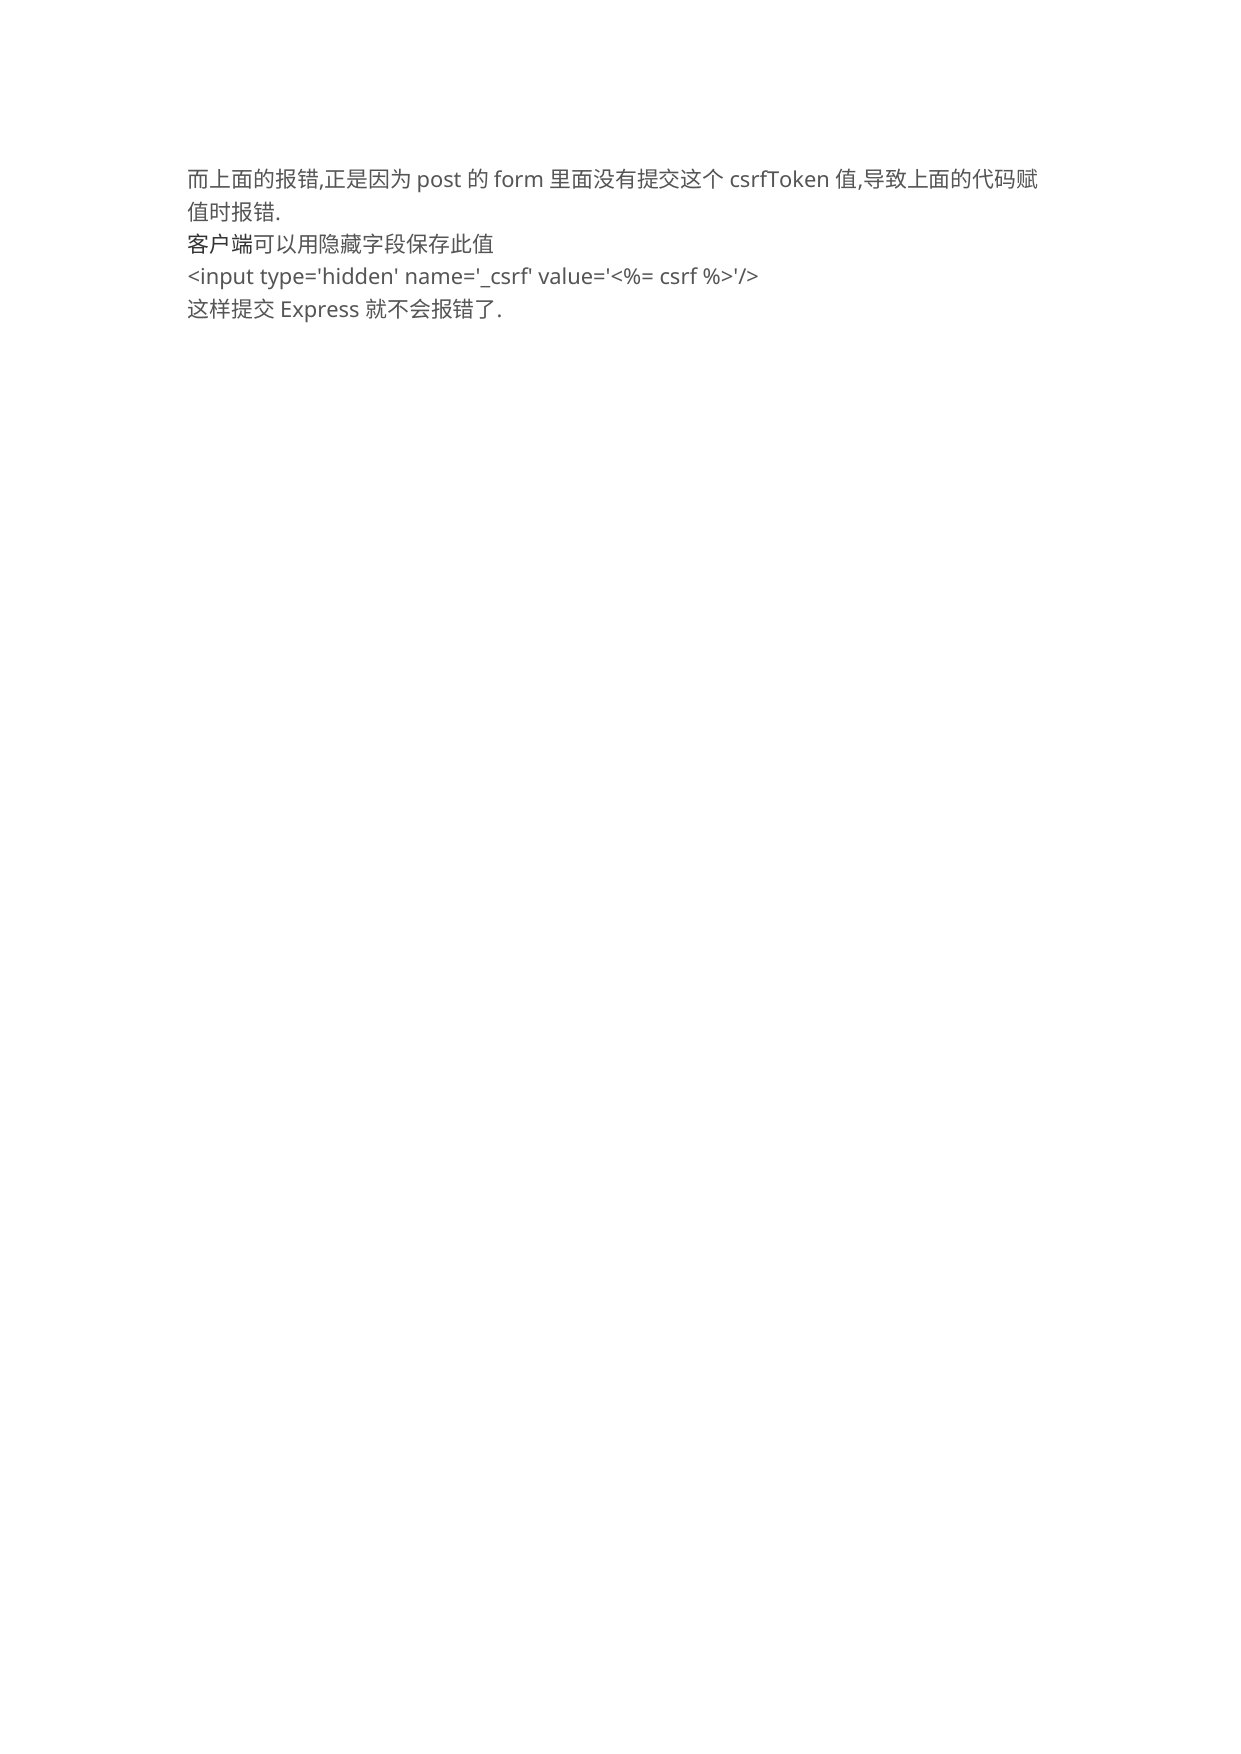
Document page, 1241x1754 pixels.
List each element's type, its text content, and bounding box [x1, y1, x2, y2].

text 客户端可以用隐藏字段保存此值 [187, 227, 1053, 259]
text <input type='hidden' name='_csrf' value='<%= csrf %>'/> [187, 259, 1053, 292]
text 而上面的报错,正是因为post 的form 里面没有提交这个 csrfToken 值,导致上面的代码赋值时报错. [187, 162, 1053, 227]
text 这样提交 Express 就不会报错了. [187, 292, 1053, 324]
